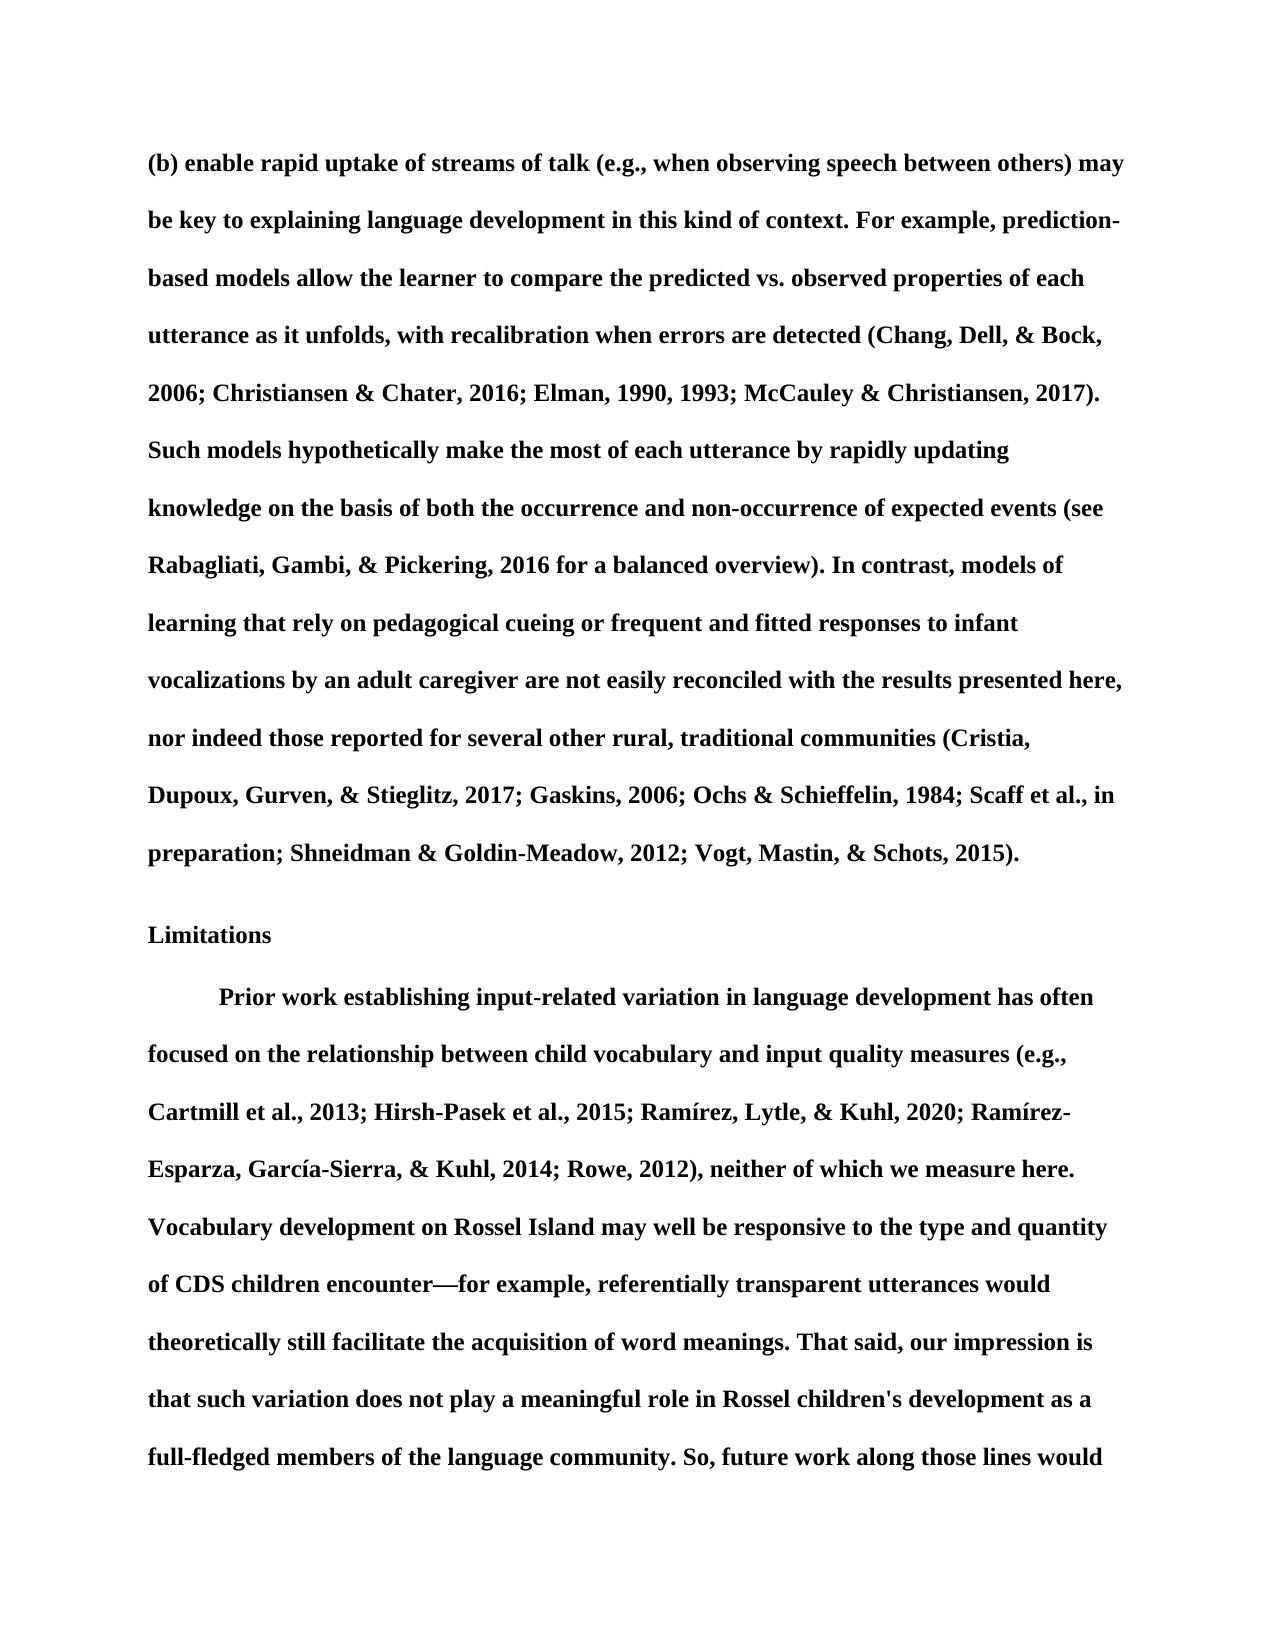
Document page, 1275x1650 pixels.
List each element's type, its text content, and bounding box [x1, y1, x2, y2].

subtitle Limitations [148, 920, 1127, 949]
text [148, 982, 1127, 1471]
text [148, 148, 1127, 866]
